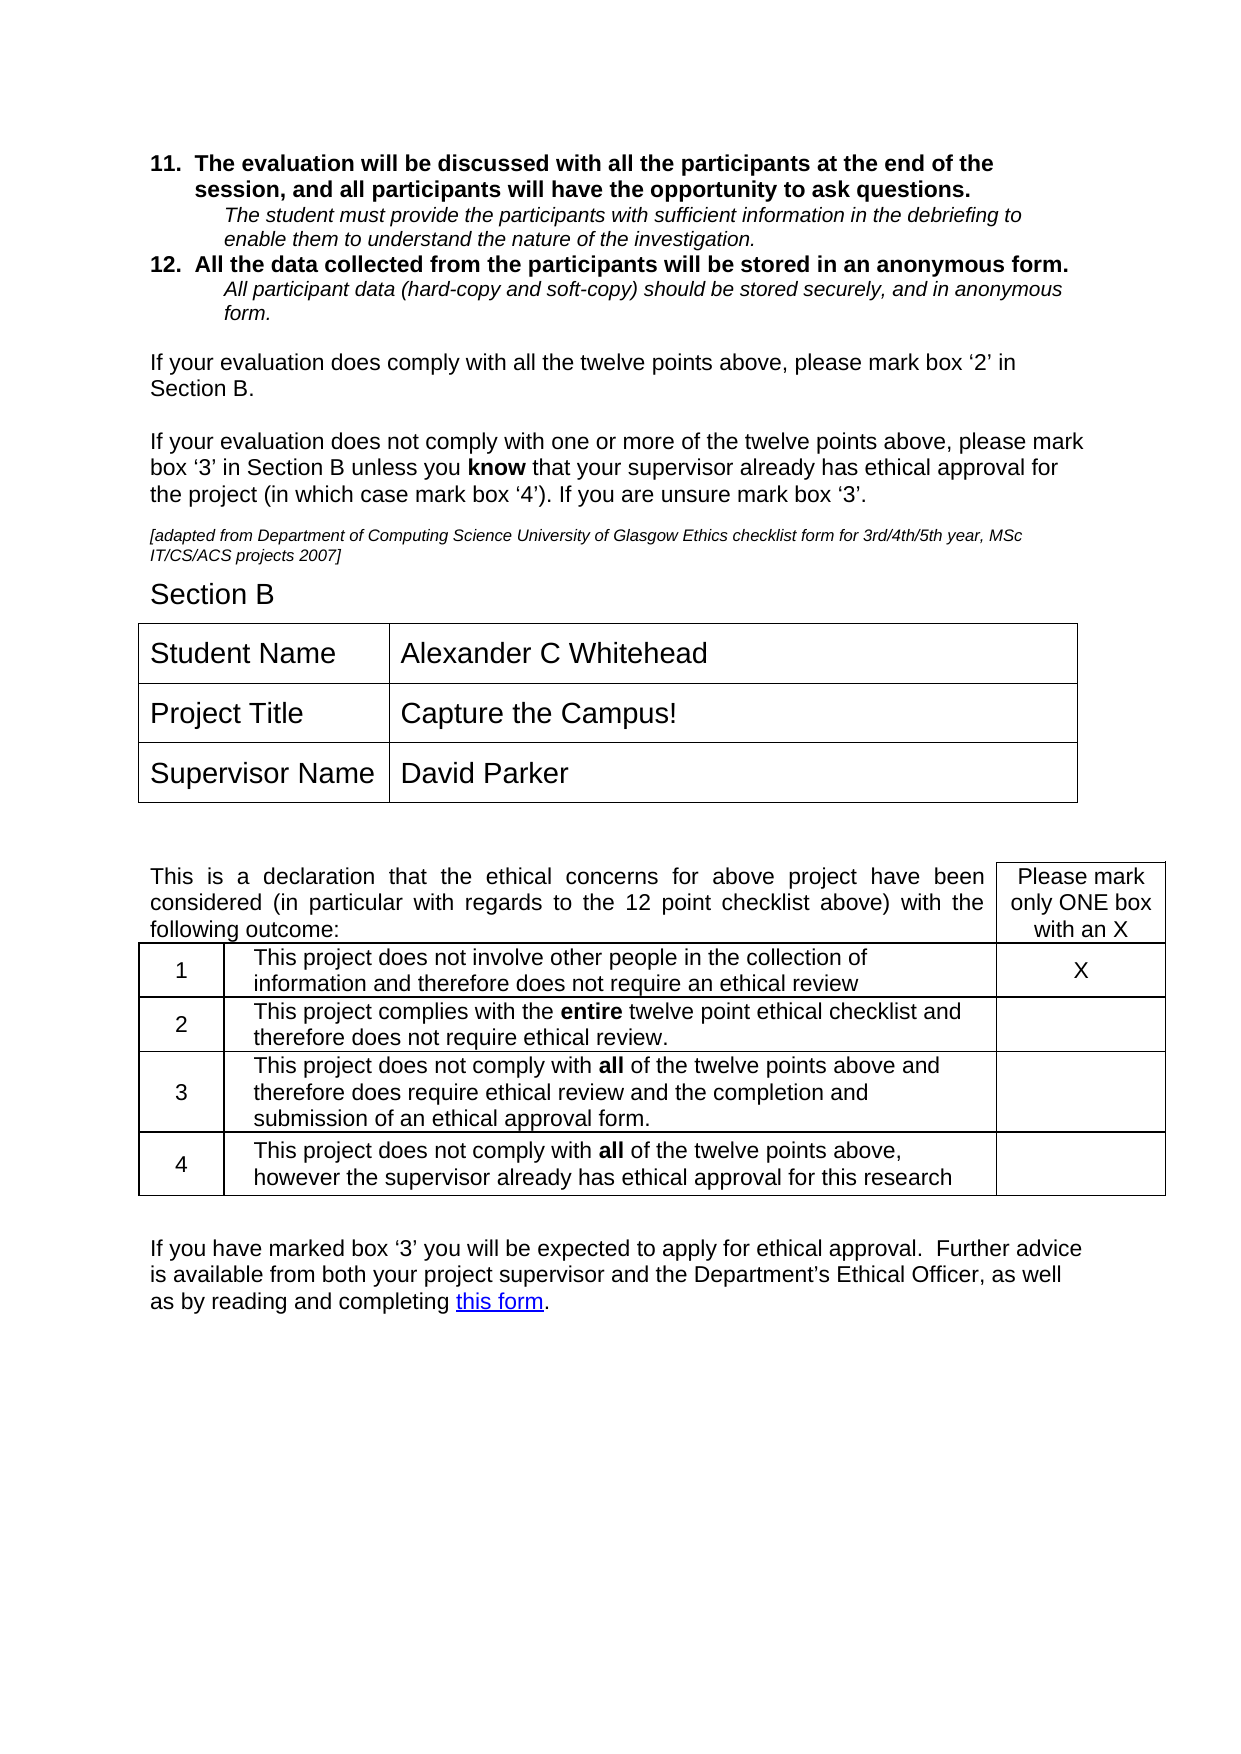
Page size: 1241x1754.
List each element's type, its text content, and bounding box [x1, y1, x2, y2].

table_cell Capture the Campus! [390, 684, 1077, 742]
text If your evaluation does comply with all the twelve points above, please mark box ‘2’ in Section B. [150, 349, 1090, 402]
table_cell This project does not involve other people in the collection of information and therefore does not require an ethical review [225, 944, 996, 996]
table_cell [997, 1133, 1165, 1195]
table_header Student Name [139, 624, 389, 683]
text 11. The evaluation will be discussed with all the participants at the end of the session, and all participants will have the opportunity to ask questions. [150, 150, 1090, 203]
table_cell Supervisor Name [139, 743, 389, 802]
table_cell This project complies with the entire twelve point ethical checklist and therefore does not require ethical review. [225, 998, 996, 1051]
table_cell 1 [140, 944, 223, 996]
table_cell X [997, 944, 1165, 996]
subtitle Section B [150, 577, 1090, 611]
text [adapted from Department of Computing Science University of Glasgow Ethics checklist form for 3rd/4th/5th year, MSc IT/CS/ACS projects 2007] [150, 526, 1090, 564]
table_cell [997, 998, 1165, 1051]
table_cell This project does not comply with all of the twelve points above, however the supervisor already has ethical approval for this research [225, 1133, 996, 1195]
text If you have marked box ‘3’ you will be expected to apply for ethical approval. Further advice is available from both your project supervisor and the Department’s Ethical Officer, as well as by reading and completing this form. [150, 1235, 1090, 1314]
table_header This is a declaration that the ethical concerns for above project have been considered (in particular with regards to the 12 point checklist above) with the following outcome: [139, 861, 997, 942]
table_header Please mark only ONE box with an X [997, 863, 1165, 942]
table_header Alexander C Whitehead [390, 624, 1077, 683]
text All participant data (hard-copy and soft-copy) should be stored securely, and in anonymous form. [224, 277, 1090, 325]
table_cell 3 [140, 1052, 223, 1131]
table_cell This project does not comply with all of the twelve points above and therefore does require ethical review and the completion and submission of an ethical approval form. [225, 1052, 996, 1131]
table_cell [997, 1052, 1165, 1131]
table_cell 2 [140, 998, 223, 1051]
table_cell 4 [140, 1133, 223, 1195]
text 12. All the data collected from the participants will be stored in an anonymous form. [150, 251, 1090, 277]
table_cell David Parker [390, 743, 1077, 802]
text The student must provide the participants with sufficient information in the debriefing to enable them to understand the nature of the investigation. [224, 203, 1090, 251]
table_cell Project Title [139, 684, 389, 742]
text If your evaluation does not comply with one or more of the twelve points above, please mark box ‘3’ in Section B unless you know that your supervisor already has ethical approval for the project (in which case mark box ‘4’). If you are unsure mark box ‘3’. [150, 428, 1090, 507]
